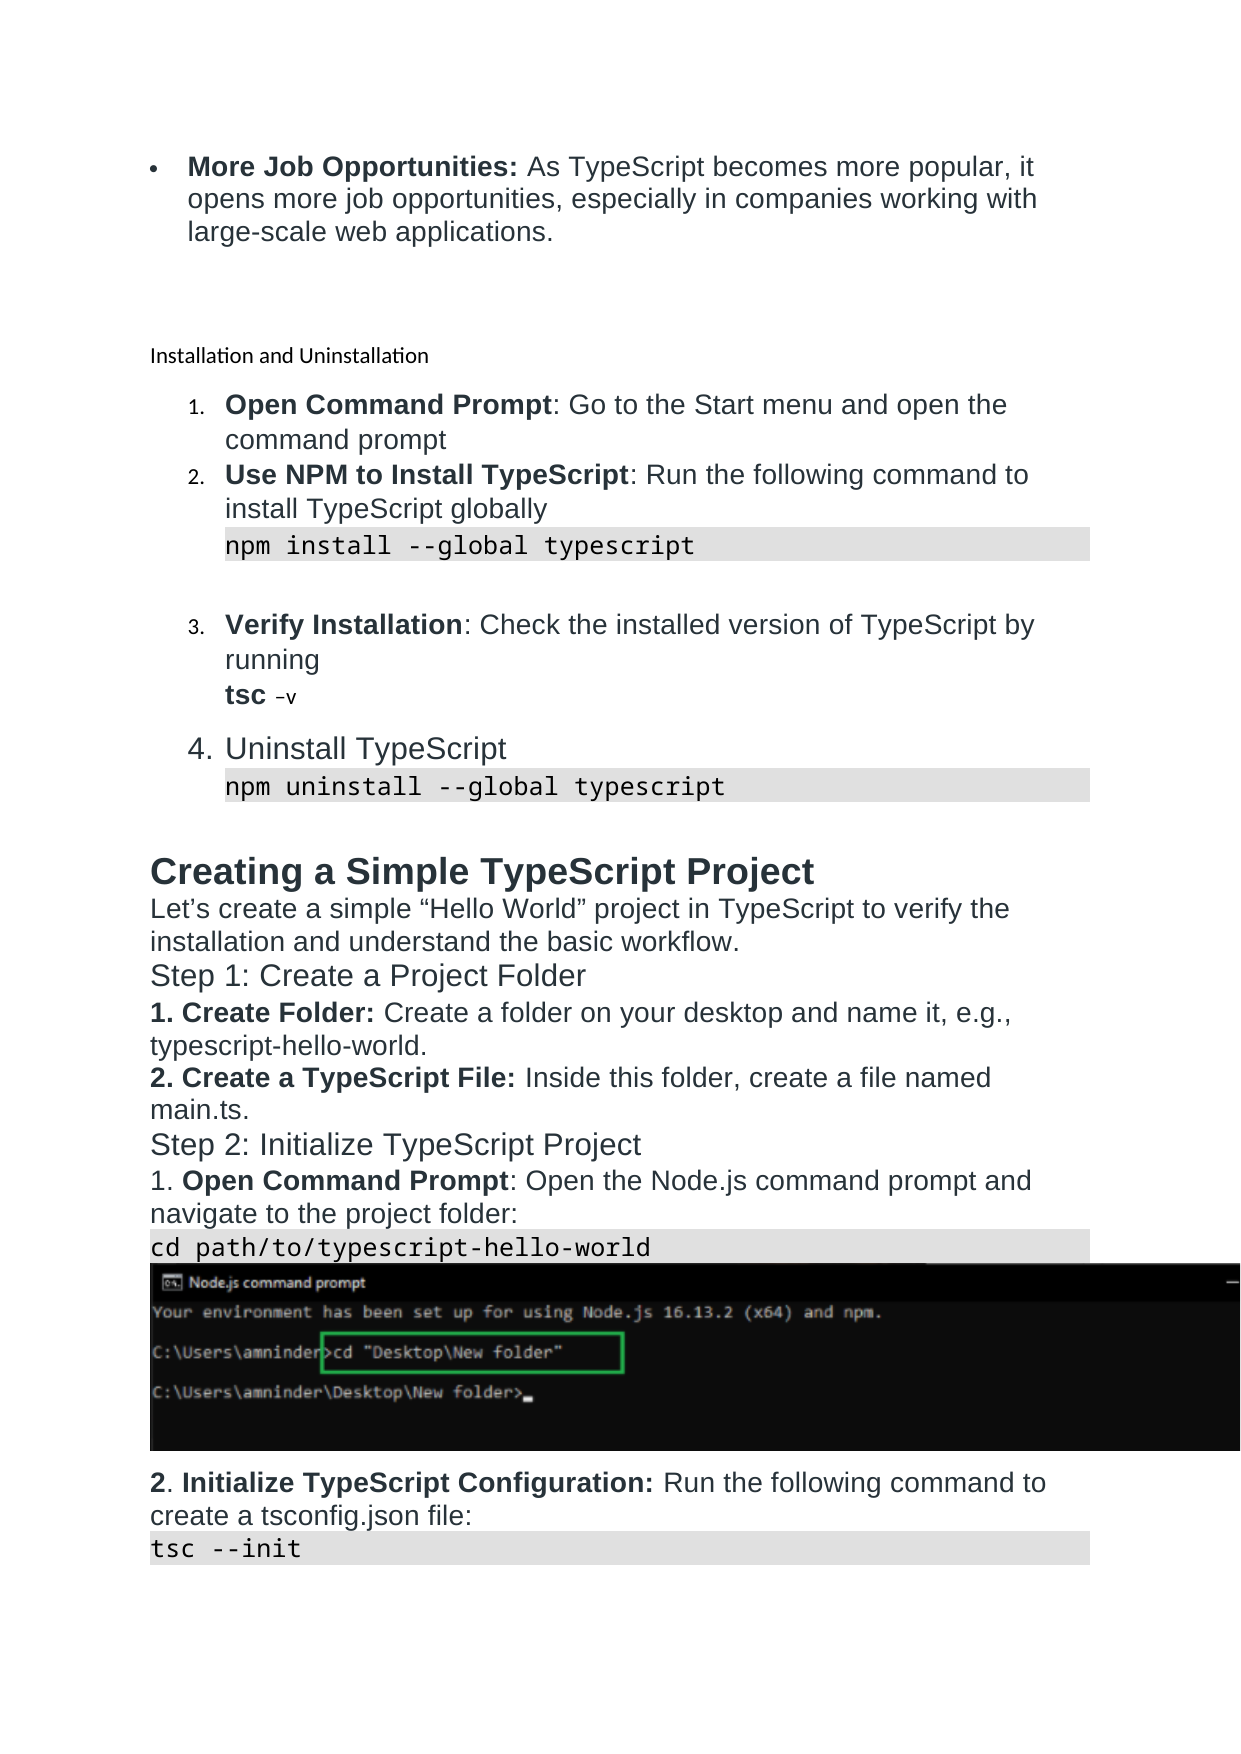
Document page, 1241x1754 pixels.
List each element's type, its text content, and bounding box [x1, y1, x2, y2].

list Verify Installation: Check the installed version of TypeScript by running [187, 608, 1090, 676]
text cd path/to/typescript-hello-world [150, 1229, 1090, 1263]
text Let’s create a simple “Hello World” project in TypeScript to verify the installation and understand the basic workflow. [150, 892, 1090, 957]
subtitle Creating a Simple TypeScript Project [150, 849, 1090, 892]
text 1. Create Folder: Create a folder on your desktop and name it, e.g., typescript-hello-world. [150, 996, 1090, 1061]
text Installation and Uninstallation [150, 341, 1090, 369]
list Open Command Prompt: Go to the Start menu and open the command prompt [187, 388, 1090, 455]
subtitle Step 1: Create a Project Folder [150, 957, 1090, 993]
text 2. Initialize TypeScript Configuration: Run the following command to create a tsconfig.json file: [150, 1466, 1090, 1531]
text 2. Create a TypeScript File: Inside this folder, create a file named main.ts. [150, 1061, 1090, 1126]
list More Job Opportunities: As TypeScript becomes more popular, it opens more job opportunities, especially in companies working with large-scale web applications. [150, 150, 1090, 247]
list tsc –v [275, 678, 1090, 711]
subtitle Uninstall TypeScript [187, 730, 1090, 766]
text 1. Open Command Prompt: Open the Node.js command prompt and navigate to the project folder: [150, 1164, 1090, 1229]
list npm install --global typescript [225, 527, 1090, 561]
subtitle Step 2: Initialize TypeScript Project [150, 1126, 1090, 1162]
text tsc --init [150, 1531, 1090, 1565]
picture [150, 1263, 1241, 1451]
text npm uninstall --global typescript [225, 768, 1090, 802]
list Use NPM to Install TypeScript: Run the following command to install TypeScript globally [187, 458, 1090, 525]
